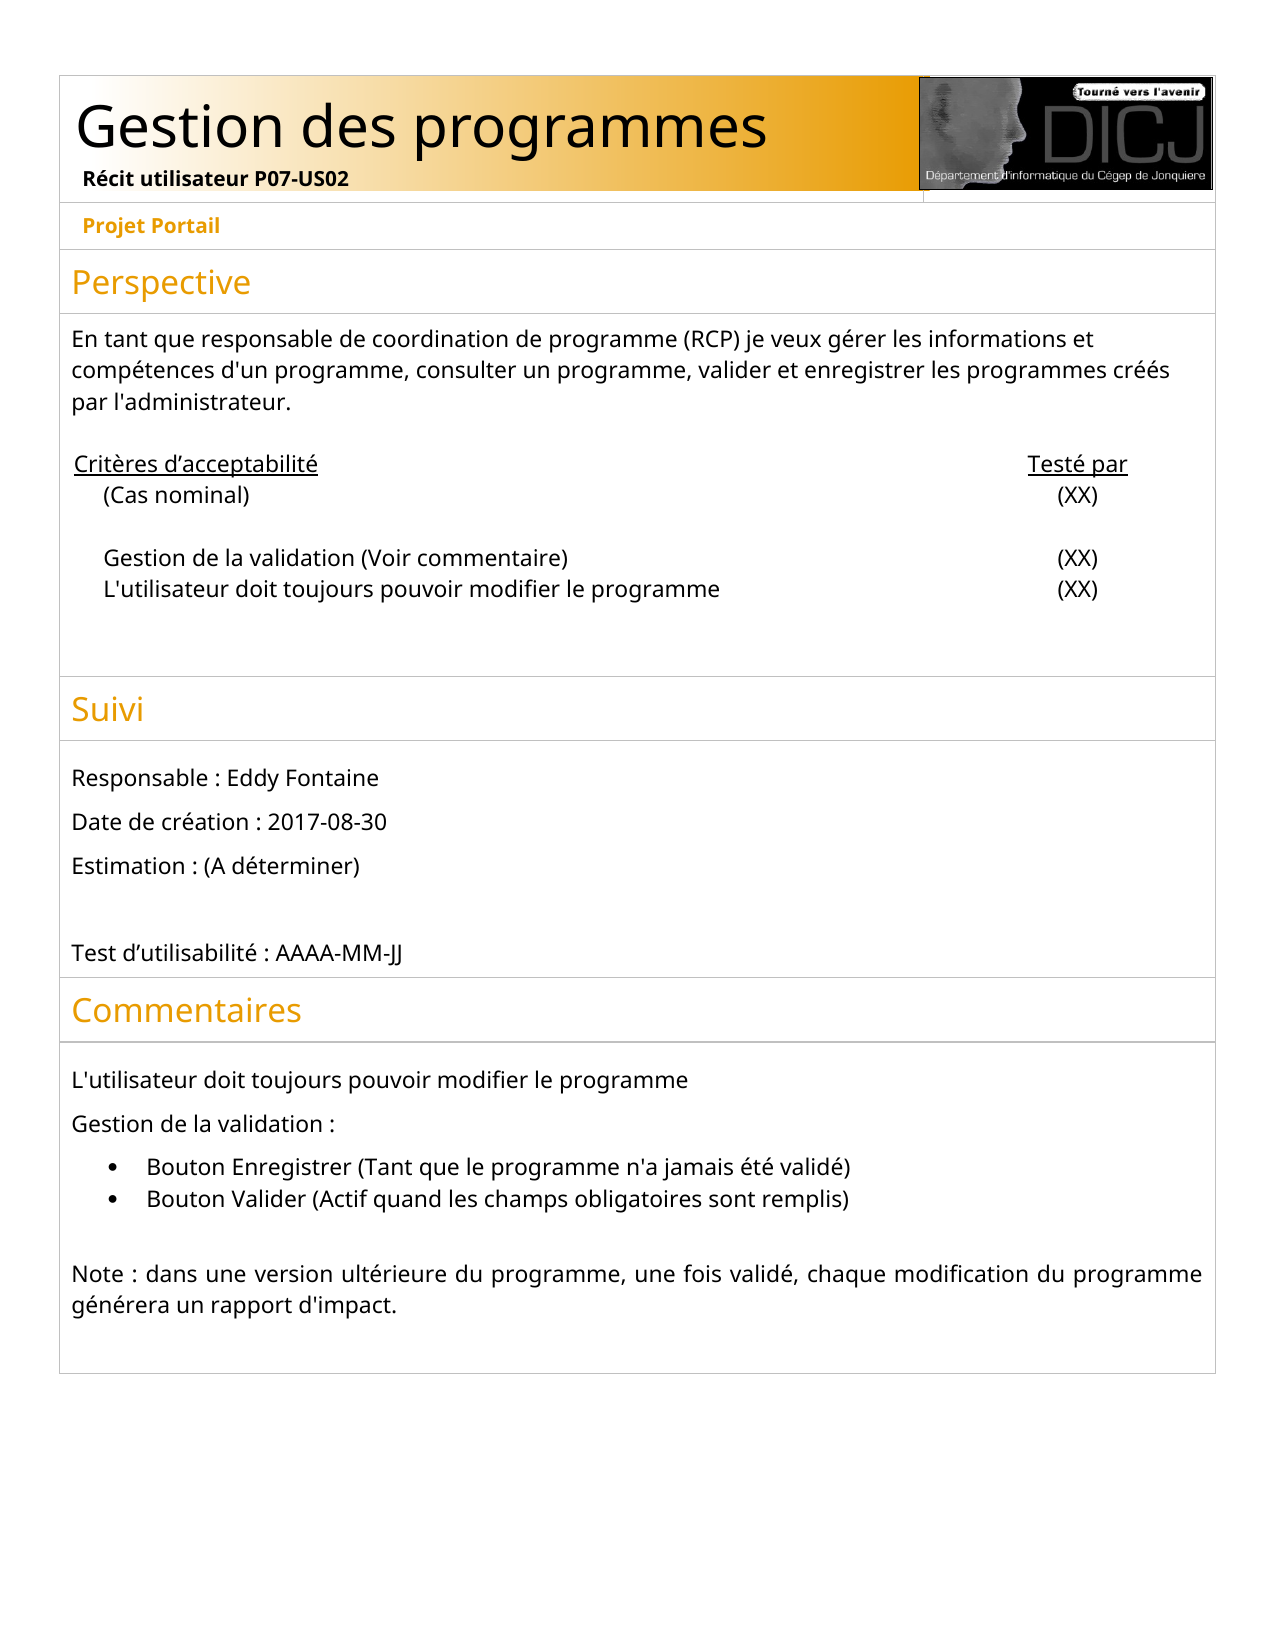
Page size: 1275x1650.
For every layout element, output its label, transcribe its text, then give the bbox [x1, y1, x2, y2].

table_cell Projet Portail [60, 203, 1215, 249]
table_cell Responsable : Eddy Fontaine Date de création : 2017-08-30 Estimation : (A déterminer) Test d’utilisabilité : AAAA-MM-JJ [60, 741, 1215, 977]
table_header [924, 76, 1215, 202]
table_cell L'utilisateur doit toujours pouvoir modifier le programme Gestion de la validation : Bouton Enregistrer (Tant que le programme n'a jamais été validé) Bouton Valider (Actif quand les champs obligatoires sont remplis) Note : dans une version ultérieure du programme, une fois validé, chaque modification du programme générera un rapport d'impact. [60, 1043, 1215, 1373]
table_header Gestion des programmes Récit utilisateur P07-US02 [60, 76, 923, 202]
table_cell En tant que responsable de coordination de programme (RCP) je veux gérer les informations et compétences d'un programme, consulter un programme, valider et enregistrer les programmes créés par l'administrateur. Critères d’acceptabilité Testé par (Cas nominal) (XX) Gestion de la validation (Voir commentaire) (XX) L'utilisateur doit toujours pouvoir modifier le programme (XX) [60, 314, 1215, 676]
picture [920, 78, 1212, 189]
table_cell Suivi [60, 677, 1215, 740]
table_cell Commentaires [60, 978, 1215, 1041]
table_cell Perspective [60, 250, 1215, 313]
